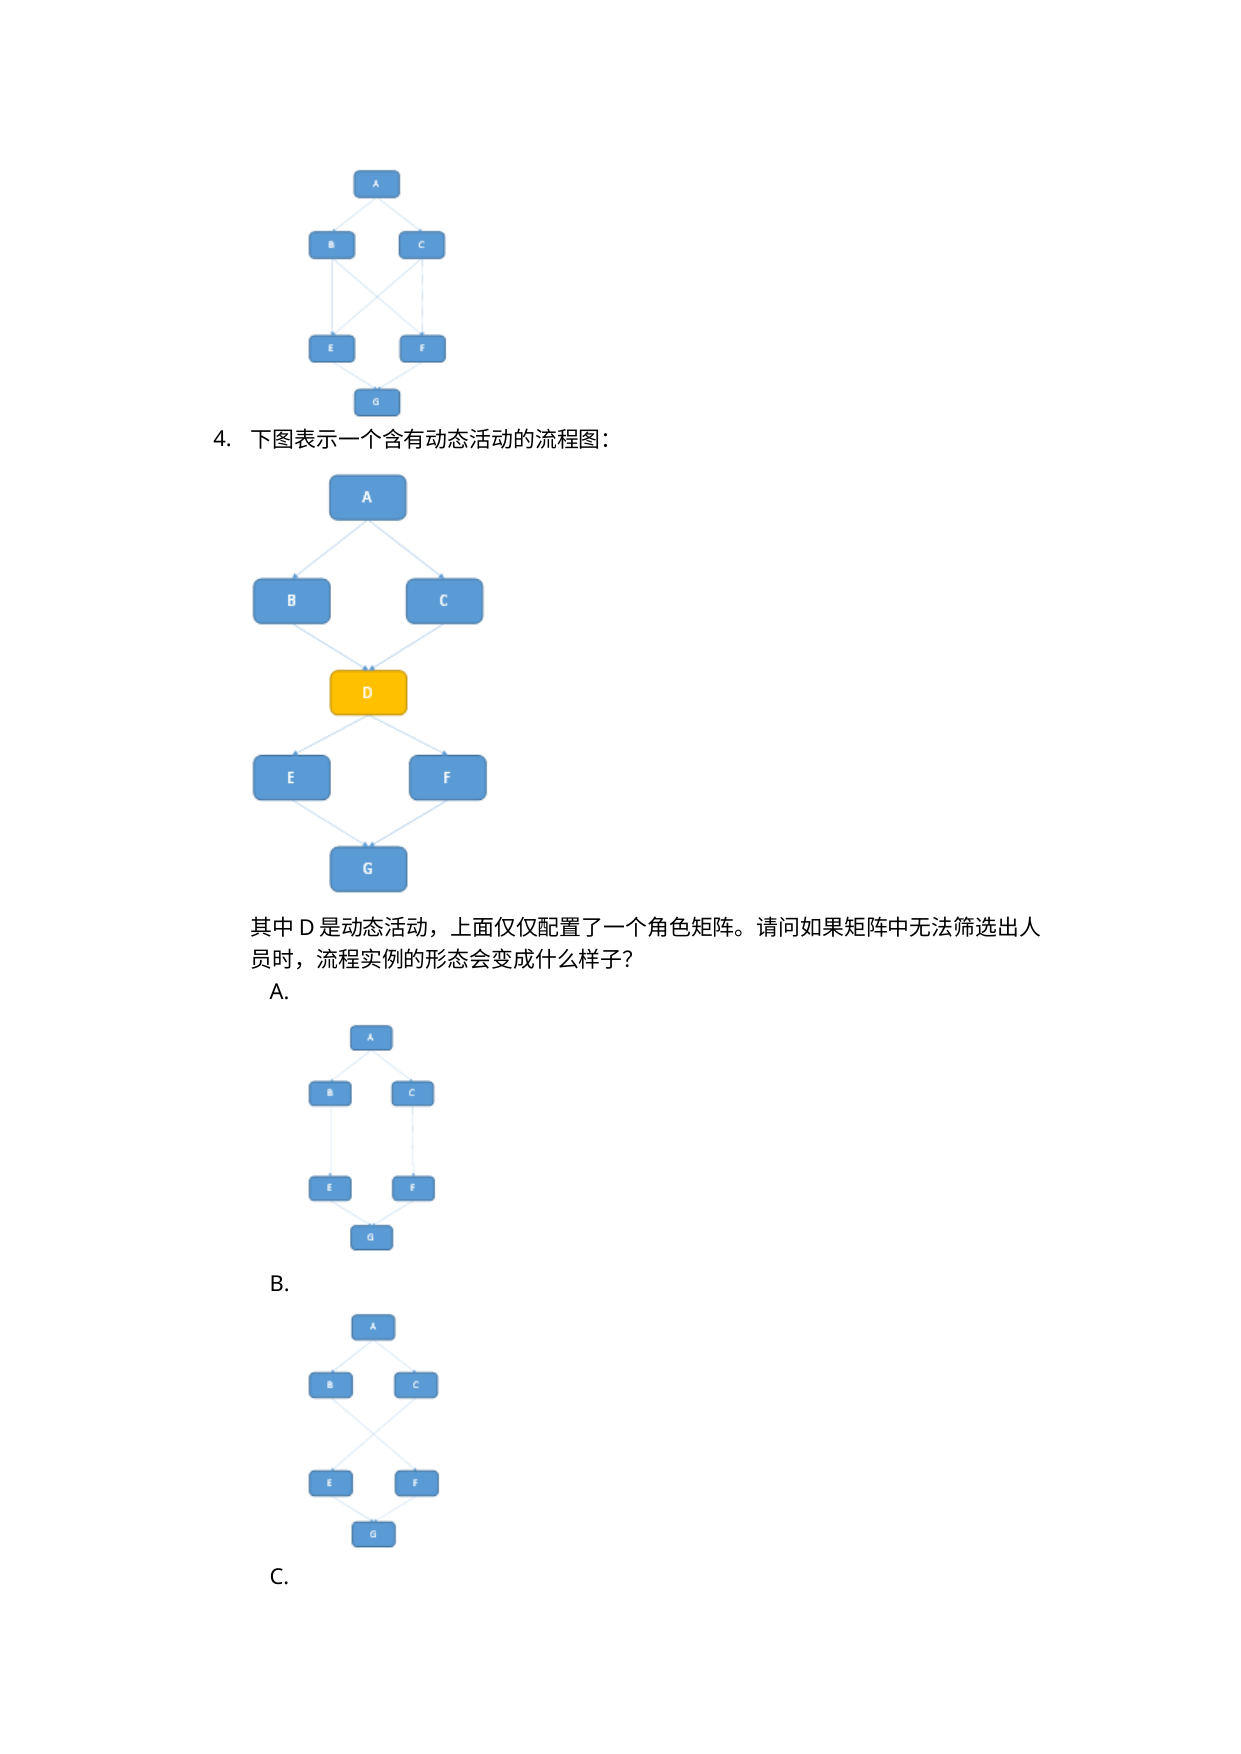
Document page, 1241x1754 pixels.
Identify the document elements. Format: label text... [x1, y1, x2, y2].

picture [306, 1310, 442, 1549]
text 其中D是动态活动，上面仅仅配置了一个角色矩阵。请问如果矩阵中无法筛选出人员时，流程实例的形态会变成什么样子？ [251, 909, 1053, 974]
picture [306, 1021, 438, 1252]
picture [306, 166, 449, 418]
picture [250, 470, 490, 894]
list 下图表示一个含有动态活动的流程图： [213, 422, 1053, 454]
